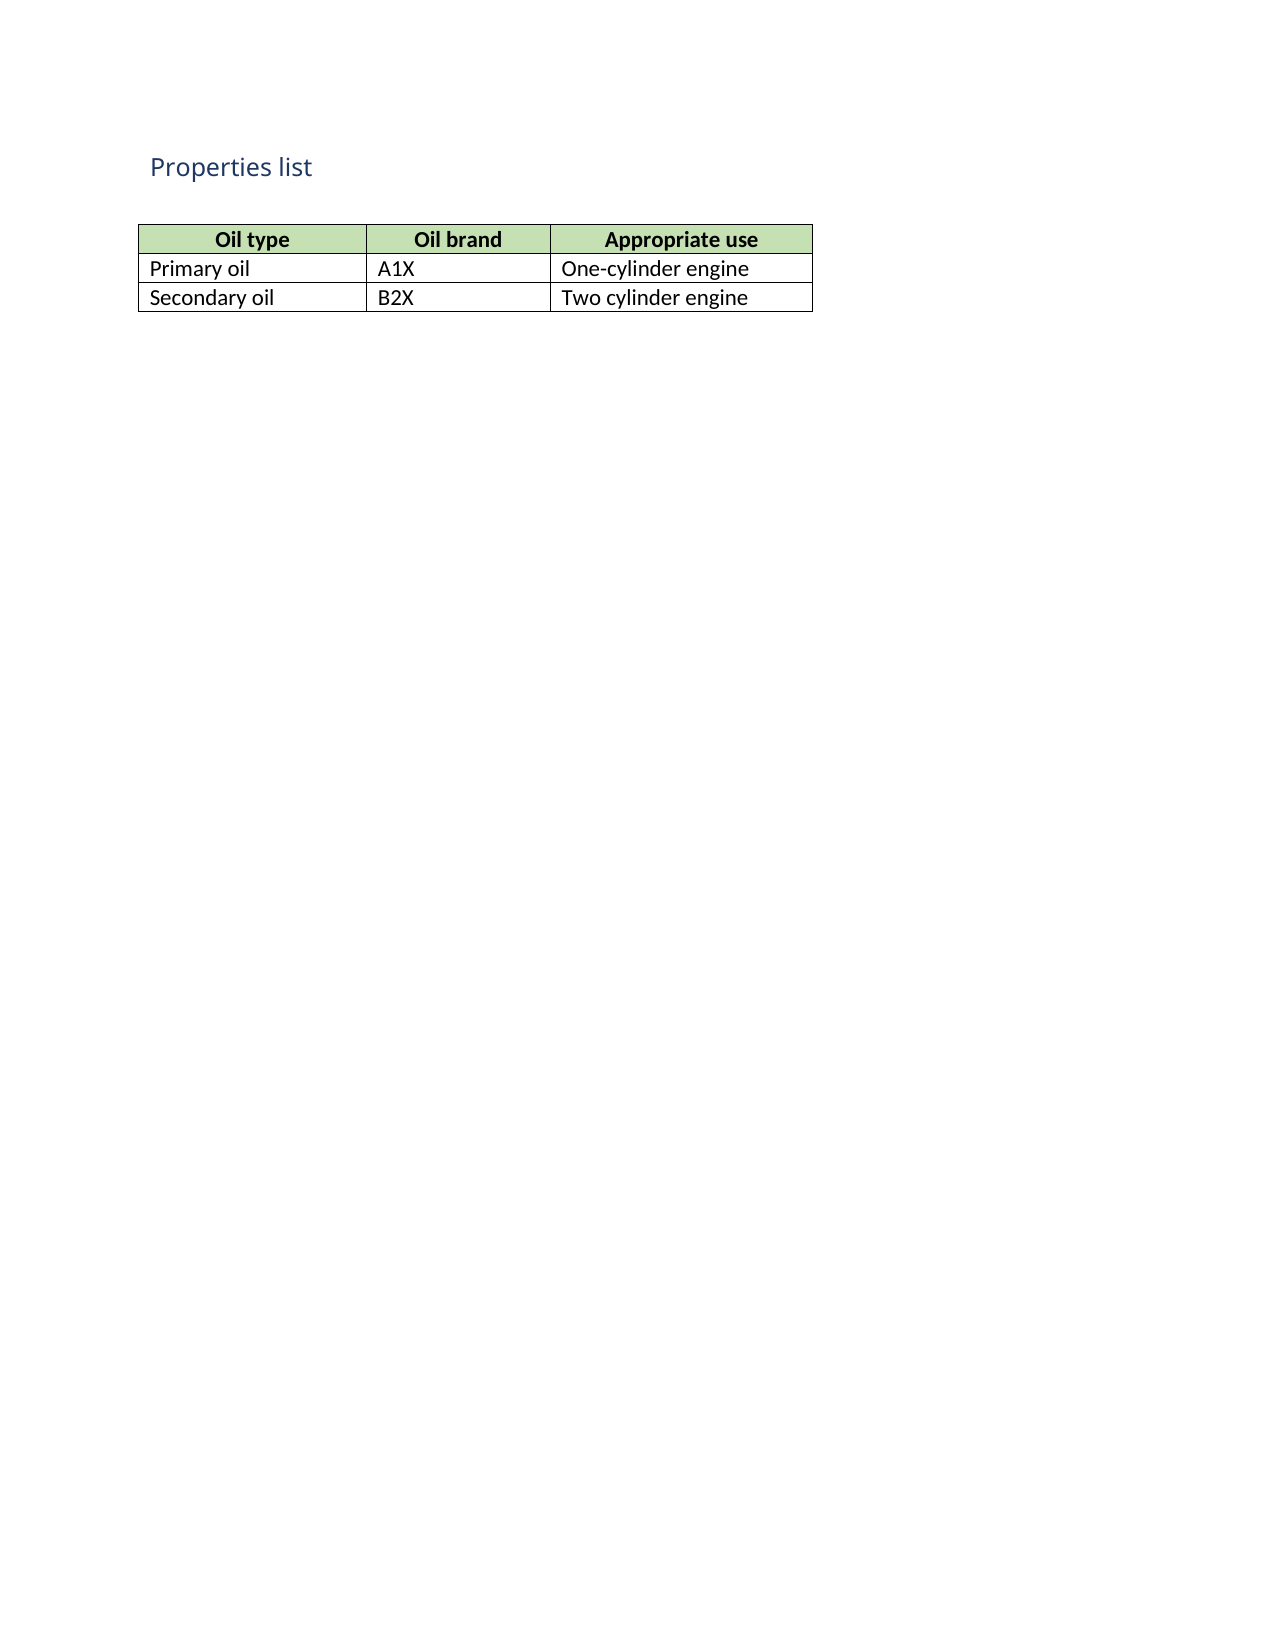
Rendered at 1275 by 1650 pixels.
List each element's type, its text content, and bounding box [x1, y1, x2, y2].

subtitle Properties list [150, 150, 1125, 221]
table_header Oil type [139, 225, 366, 253]
table_cell Two cylinder engine [551, 283, 812, 311]
table_header Appropriate use [551, 225, 812, 253]
table_cell A1X [367, 254, 550, 282]
table_cell B2X [367, 283, 550, 311]
table_cell Primary oil [139, 254, 366, 282]
table_cell Secondary oil [139, 283, 366, 311]
table_cell One-cylinder engine [551, 254, 812, 282]
table_header Oil brand [367, 225, 550, 253]
